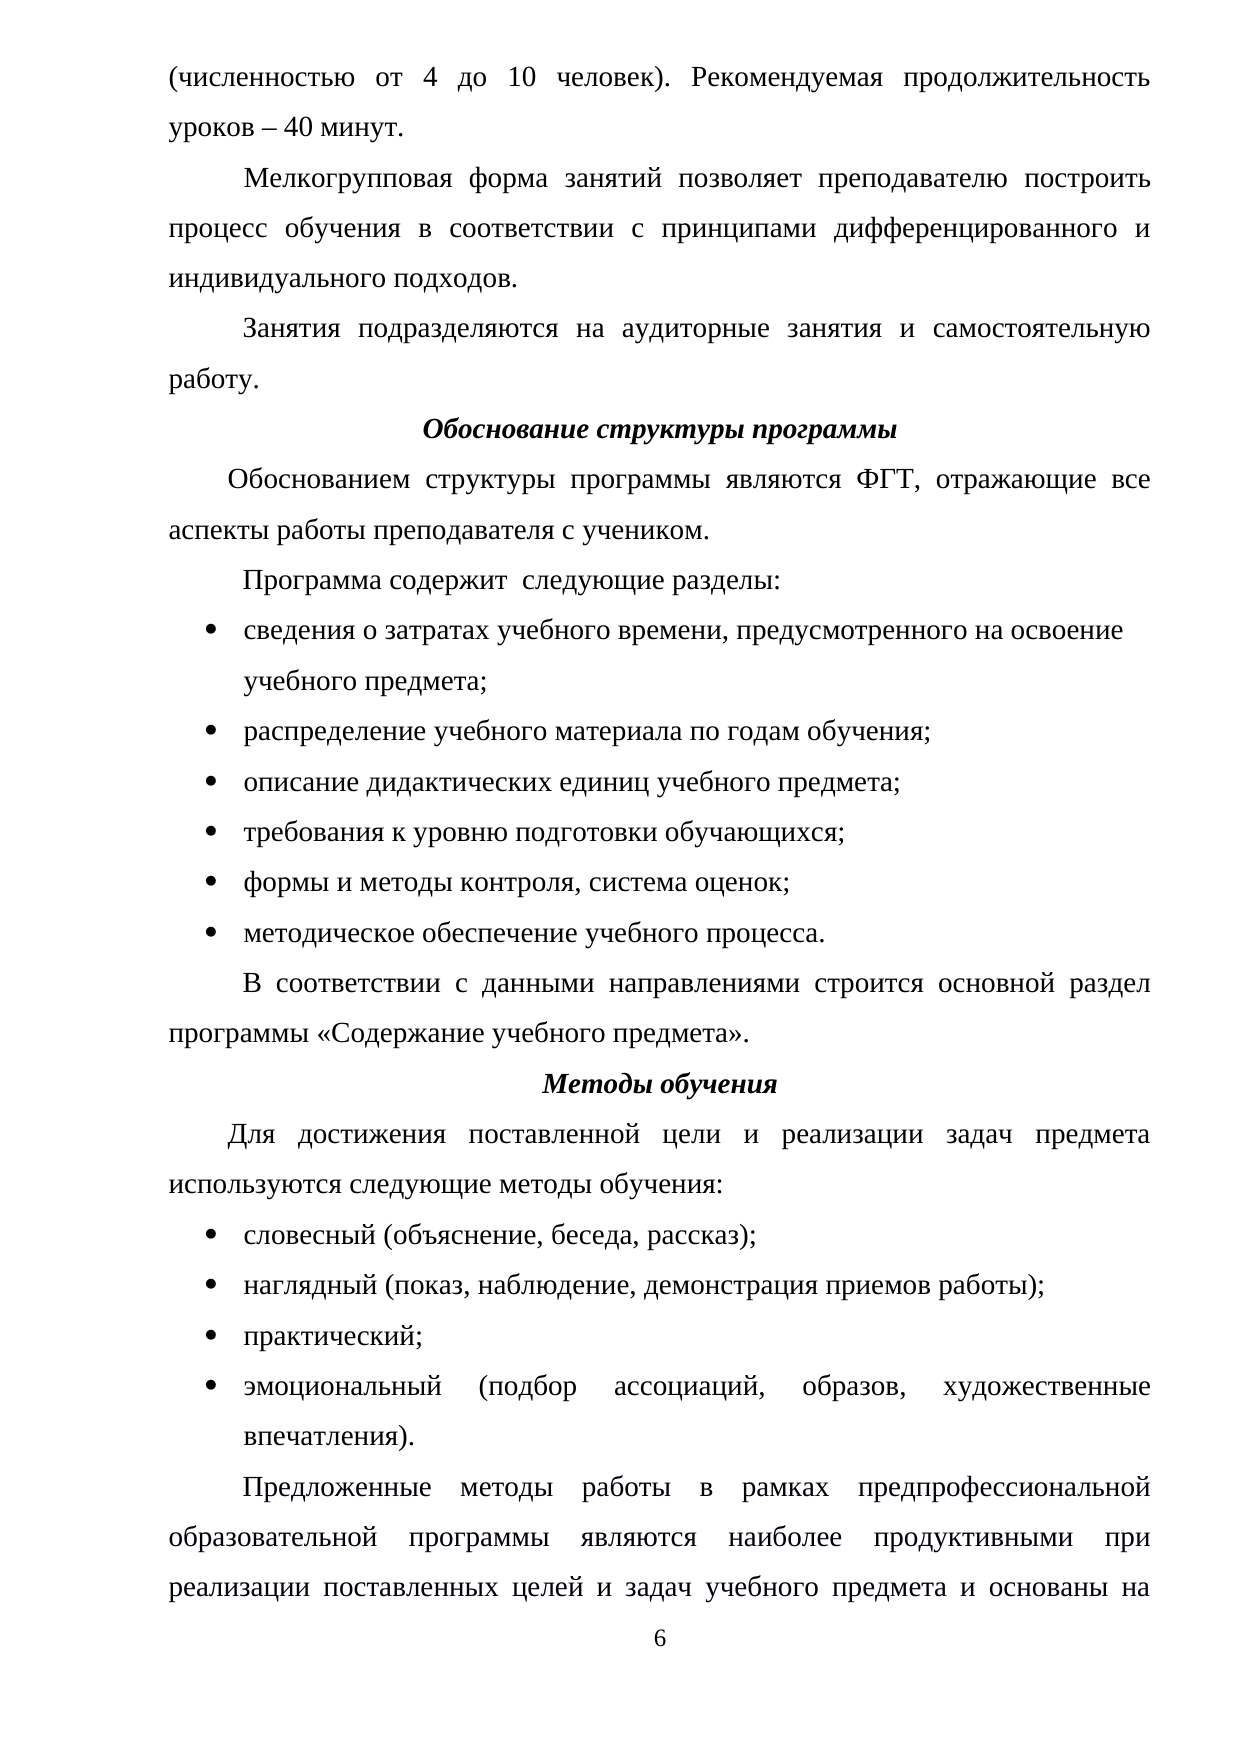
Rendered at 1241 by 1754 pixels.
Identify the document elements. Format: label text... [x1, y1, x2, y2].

list требования к уровню подготовки обучающихся; [206, 814, 1152, 848]
text Программа содержит следующие разделы: [168, 562, 1152, 596]
text Обоснованием структуры программы являются ФГТ, отражающие все аспекты работы преподавателя с учеником. [168, 462, 1152, 545]
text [168, 59, 1152, 143]
list формы и методы контроля, система оценок; [206, 864, 1152, 898]
list описание дидактических единиц учебного предмета; [206, 764, 1152, 797]
list сведения о затратах учебного времени, предусмотренного на освоение [206, 612, 1152, 646]
text Мелкогрупповая форма занятий позволяет преподавателю построить процесс обучения в соответствии с принципами дифференцированного и индивидуального подходов. [168, 160, 1152, 294]
text Методы обучения [168, 1066, 1152, 1099]
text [168, 1469, 1152, 1603]
list методическое обеспечение учебного процесса. [206, 915, 1152, 948]
text Для достижения поставленной цели и реализации задач предмета используются следующие методы обучения: [168, 1116, 1152, 1200]
list учебного предмета; [243, 663, 1152, 696]
text В соответствии с данными направлениями строится основной раздел программы «Содержание учебного предмета». [168, 965, 1152, 1049]
list словесный (объяснение, беседа, рассказ); [206, 1217, 1152, 1251]
text Занятия подразделяются на аудиторные занятия и самостоятельную работу. [168, 311, 1152, 394]
text Обоснование структуры программы [168, 411, 1152, 445]
list эмоциональный (подбор ассоциаций, образов, художественные впечатления). [206, 1368, 1152, 1452]
list практический; [206, 1318, 1152, 1351]
list наглядный (показ, наблюдение, демонстрация приемов работы); [206, 1267, 1152, 1301]
list распределение учебного материала по годам обучения; [206, 713, 1152, 747]
